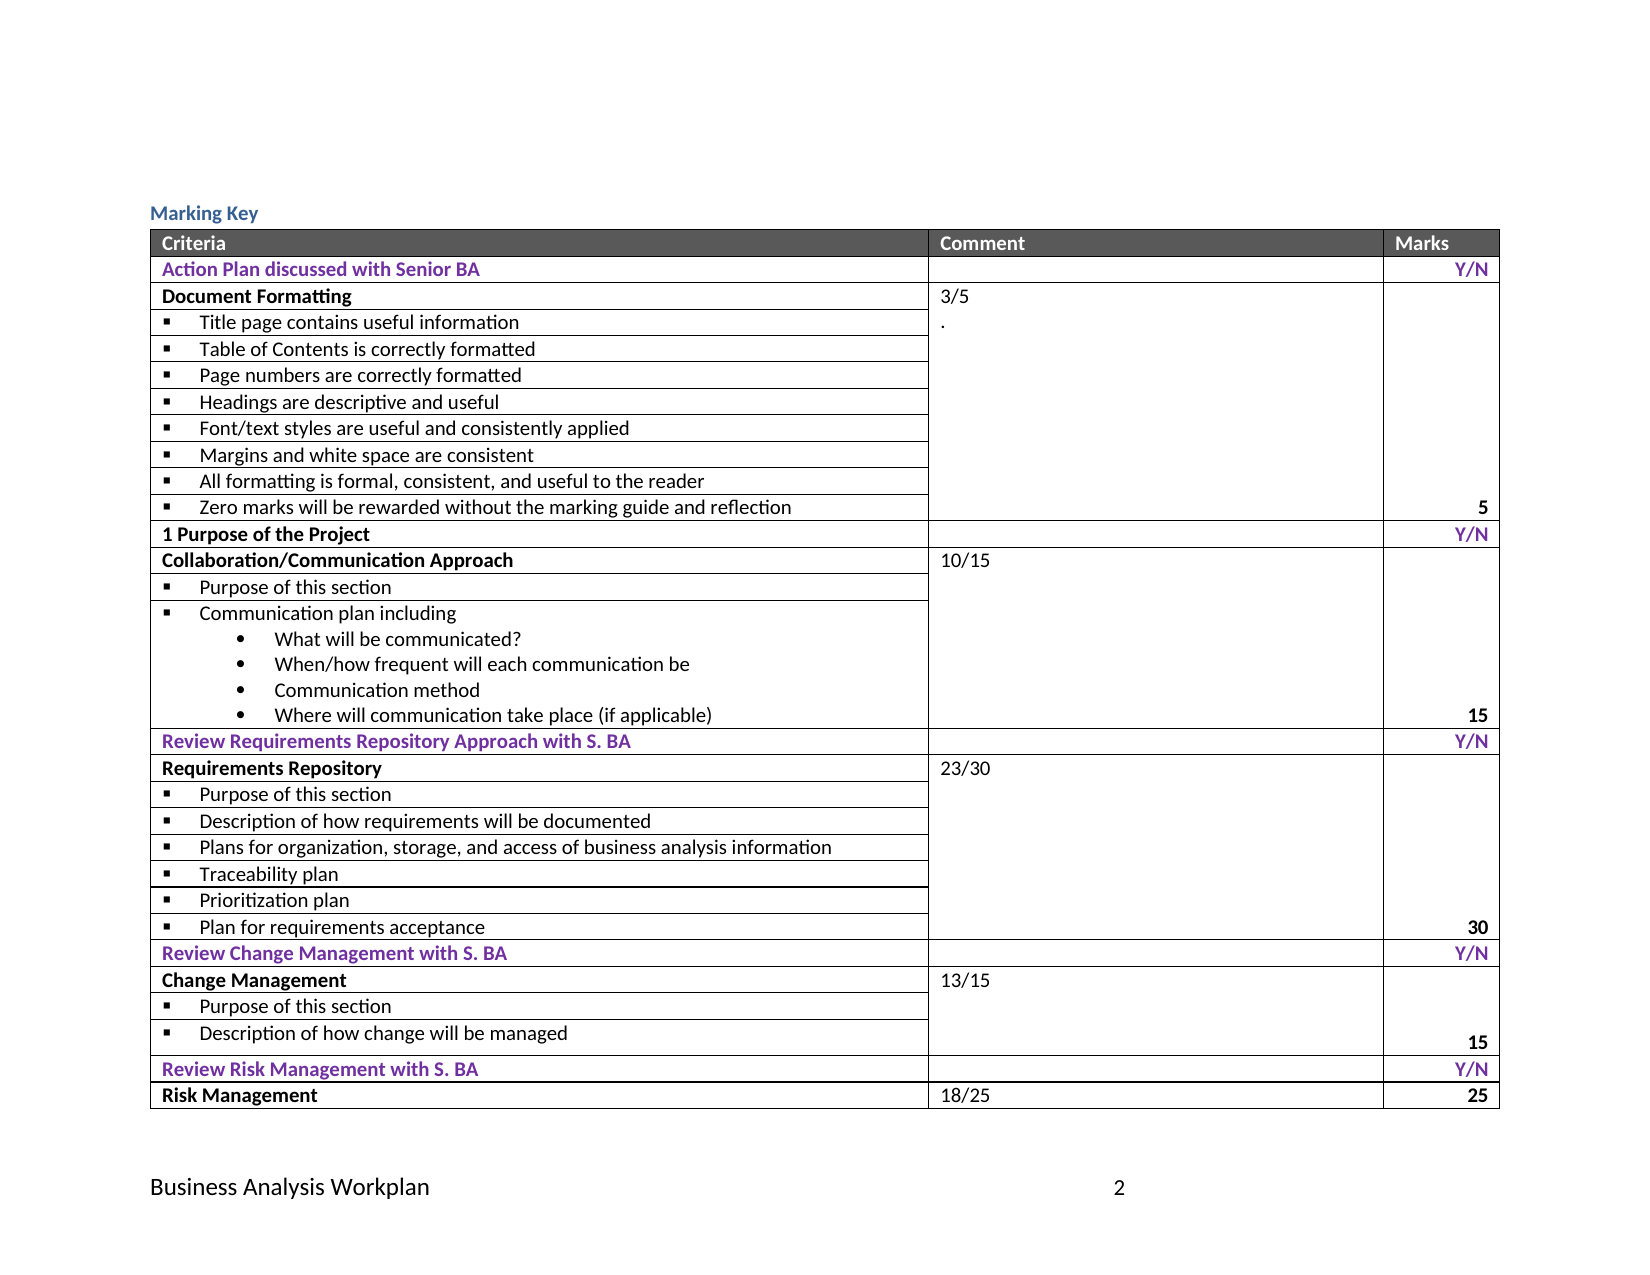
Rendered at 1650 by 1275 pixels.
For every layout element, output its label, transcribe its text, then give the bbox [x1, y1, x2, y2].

table_cell Action Plan discussed with Senior BA [151, 257, 928, 282]
table_cell Purpose of this section [151, 574, 928, 599]
table_cell [929, 1056, 1383, 1081]
table_cell Requirements Repository [151, 755, 928, 781]
table_cell Y/N [1384, 257, 1499, 282]
table_cell [929, 729, 1383, 754]
table_cell Margins and white space are consistent [151, 442, 928, 467]
table_cell Plan for requirements acceptance [151, 914, 928, 939]
table_cell Risk Management [151, 1083, 928, 1108]
table_cell 10/15 [929, 548, 1383, 728]
table_cell Y/N [1384, 521, 1499, 547]
table_cell 18/25 [929, 1083, 1383, 1108]
subtitle Marking Key [150, 200, 1500, 225]
table_cell Title page contains useful information [151, 310, 928, 335]
table_cell 13/15 [929, 967, 1383, 1055]
table_cell Review Change Management with S. BA [151, 940, 928, 966]
table_cell Document Formatting [151, 283, 928, 308]
table_cell Collaboration/Communication Approach [151, 548, 928, 573]
table_cell Description of how requirements will be documented [151, 808, 928, 833]
table_cell Change Management [151, 967, 928, 992]
table_cell Communication plan including What will be communicated? When/how frequent will each communication be Communication method Where will communication take place (if applicable) [151, 601, 928, 728]
table_cell Y/N [1384, 1056, 1499, 1081]
table_cell 23/30 [929, 755, 1383, 939]
table_cell 15 [1384, 967, 1499, 1055]
table_cell [929, 940, 1383, 966]
table_cell Description of how change will be managed [151, 1020, 928, 1055]
table_cell Y/N [1384, 940, 1499, 966]
table_cell Page numbers are correctly formatted [151, 362, 928, 388]
table_cell Zero marks will be rewarded without the marking guide and reflection [151, 495, 928, 520]
table_header Criteria [151, 230, 928, 256]
table_cell Prioritization plan [151, 888, 928, 913]
table_cell Review Requirements Repository Approach with S. BA [151, 729, 928, 754]
table_cell All formatting is formal, consistent, and useful to the reader [151, 468, 928, 494]
table_cell Purpose of this section [151, 993, 928, 1019]
table_cell Traceability plan [151, 861, 928, 886]
table_header Comment [929, 230, 1383, 256]
table_cell Font/text styles are useful and consistently applied [151, 415, 928, 441]
table_cell Table of Contents is correctly formatted [151, 336, 928, 361]
table_cell 3/5 . [929, 283, 1383, 520]
table_cell Review Risk Management with S. BA [151, 1056, 928, 1081]
table_cell [929, 257, 1383, 282]
table_cell 5 [1384, 283, 1499, 520]
table_cell 25 [1384, 1083, 1499, 1108]
table_cell Headings are descriptive and useful [151, 389, 928, 414]
table_cell Y/N [1384, 729, 1499, 754]
table_cell 30 [1384, 755, 1499, 939]
table_cell Plans for organization, storage, and access of business analysis information [151, 835, 928, 860]
table_cell 15 [1384, 548, 1499, 728]
table_cell 1 Purpose of the Project [151, 521, 928, 547]
table_cell Purpose of this section [151, 782, 928, 807]
table_cell [929, 521, 1383, 547]
table_header Marks [1384, 230, 1499, 256]
